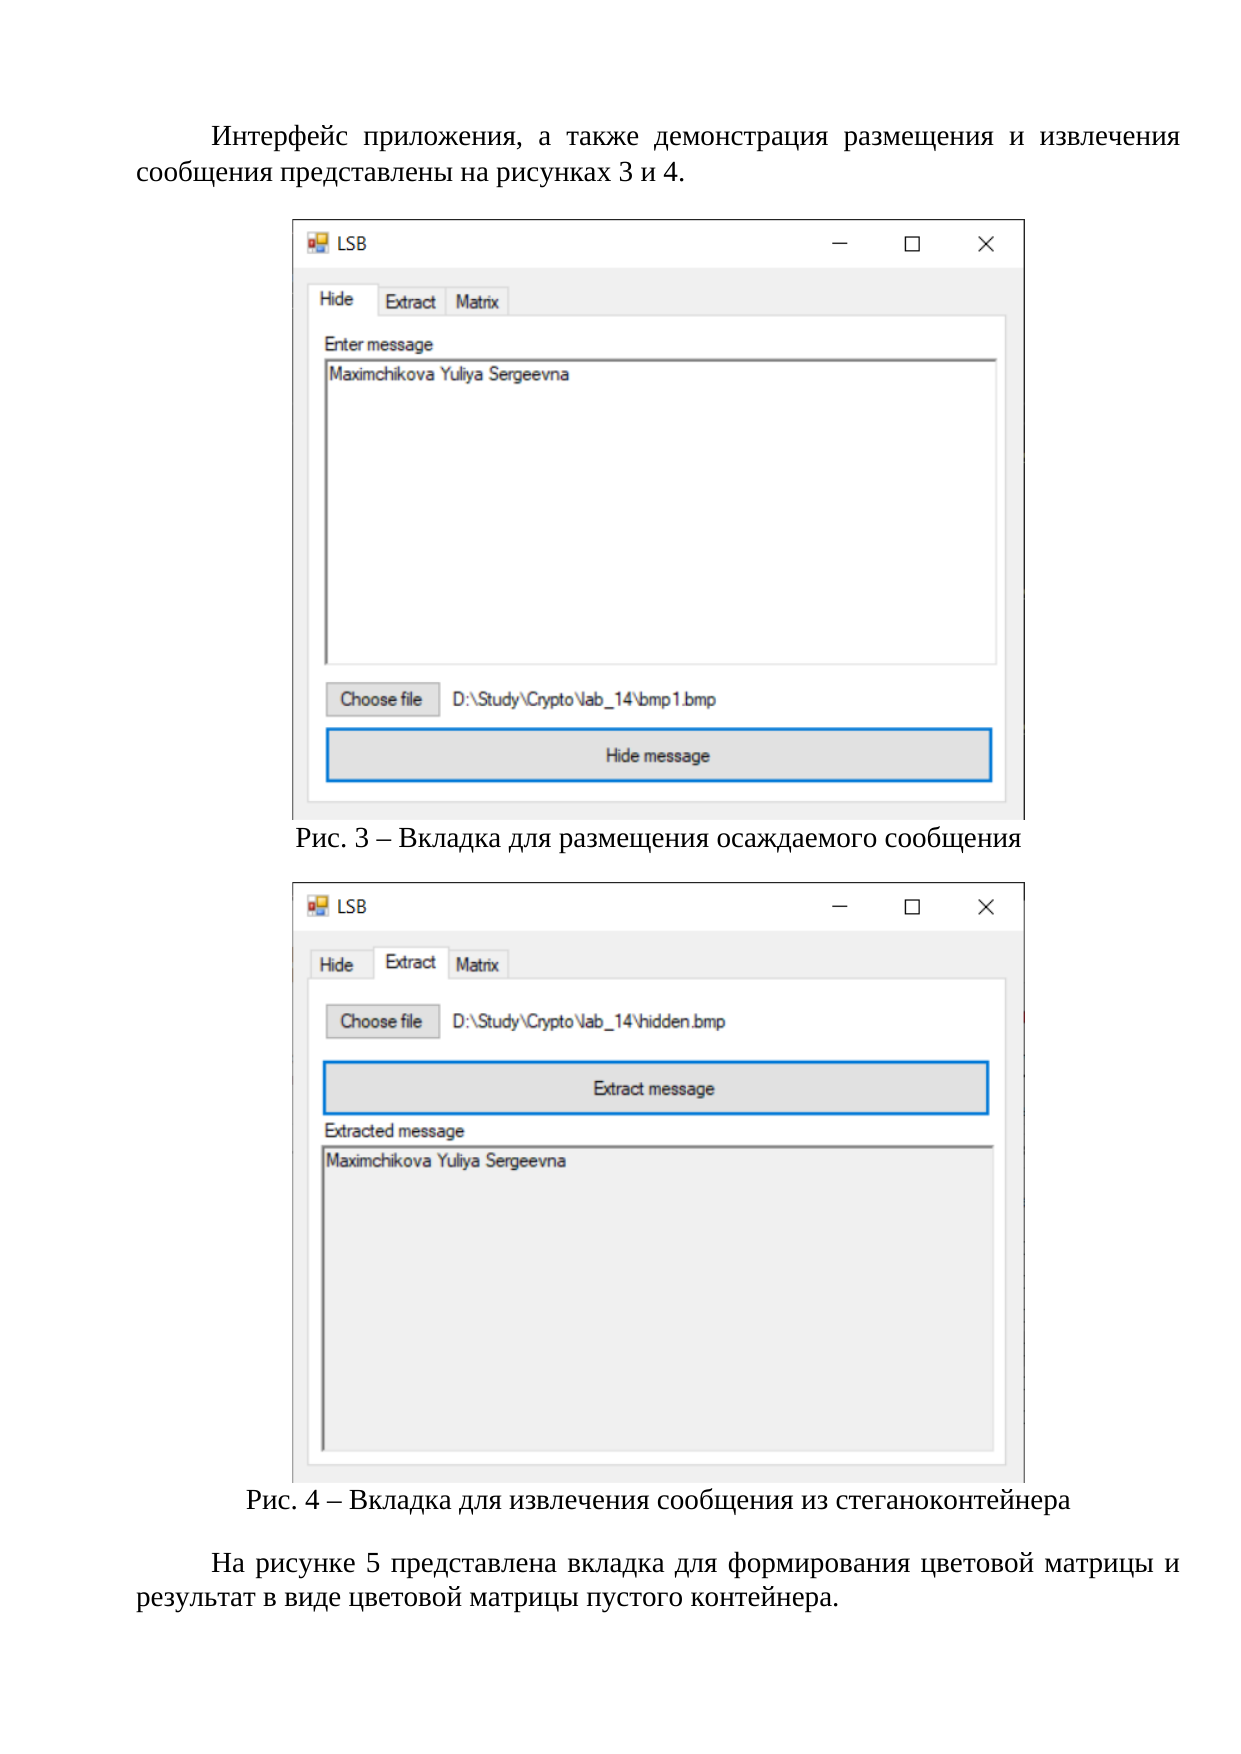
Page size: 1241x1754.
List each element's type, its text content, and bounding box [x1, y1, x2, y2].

text Рис. 3 – Вкладка для размещения осаждаемого сообщения [136, 820, 1181, 853]
picture [292, 882, 1025, 1483]
text Интерфейс приложения, а также демонстрация размещения и извлечения сообщения представлены на рисунках 3 и 4. [136, 118, 1181, 188]
picture [292, 219, 1025, 820]
text На рисунке 5 представлена вкладка для формирования цветовой матрицы и результат в виде цветовой матрицы пустого контейнера. [136, 1545, 1181, 1612]
text Рис. 4 – Вкладка для извлечения сообщения из стеганоконтейнера [136, 1482, 1181, 1516]
